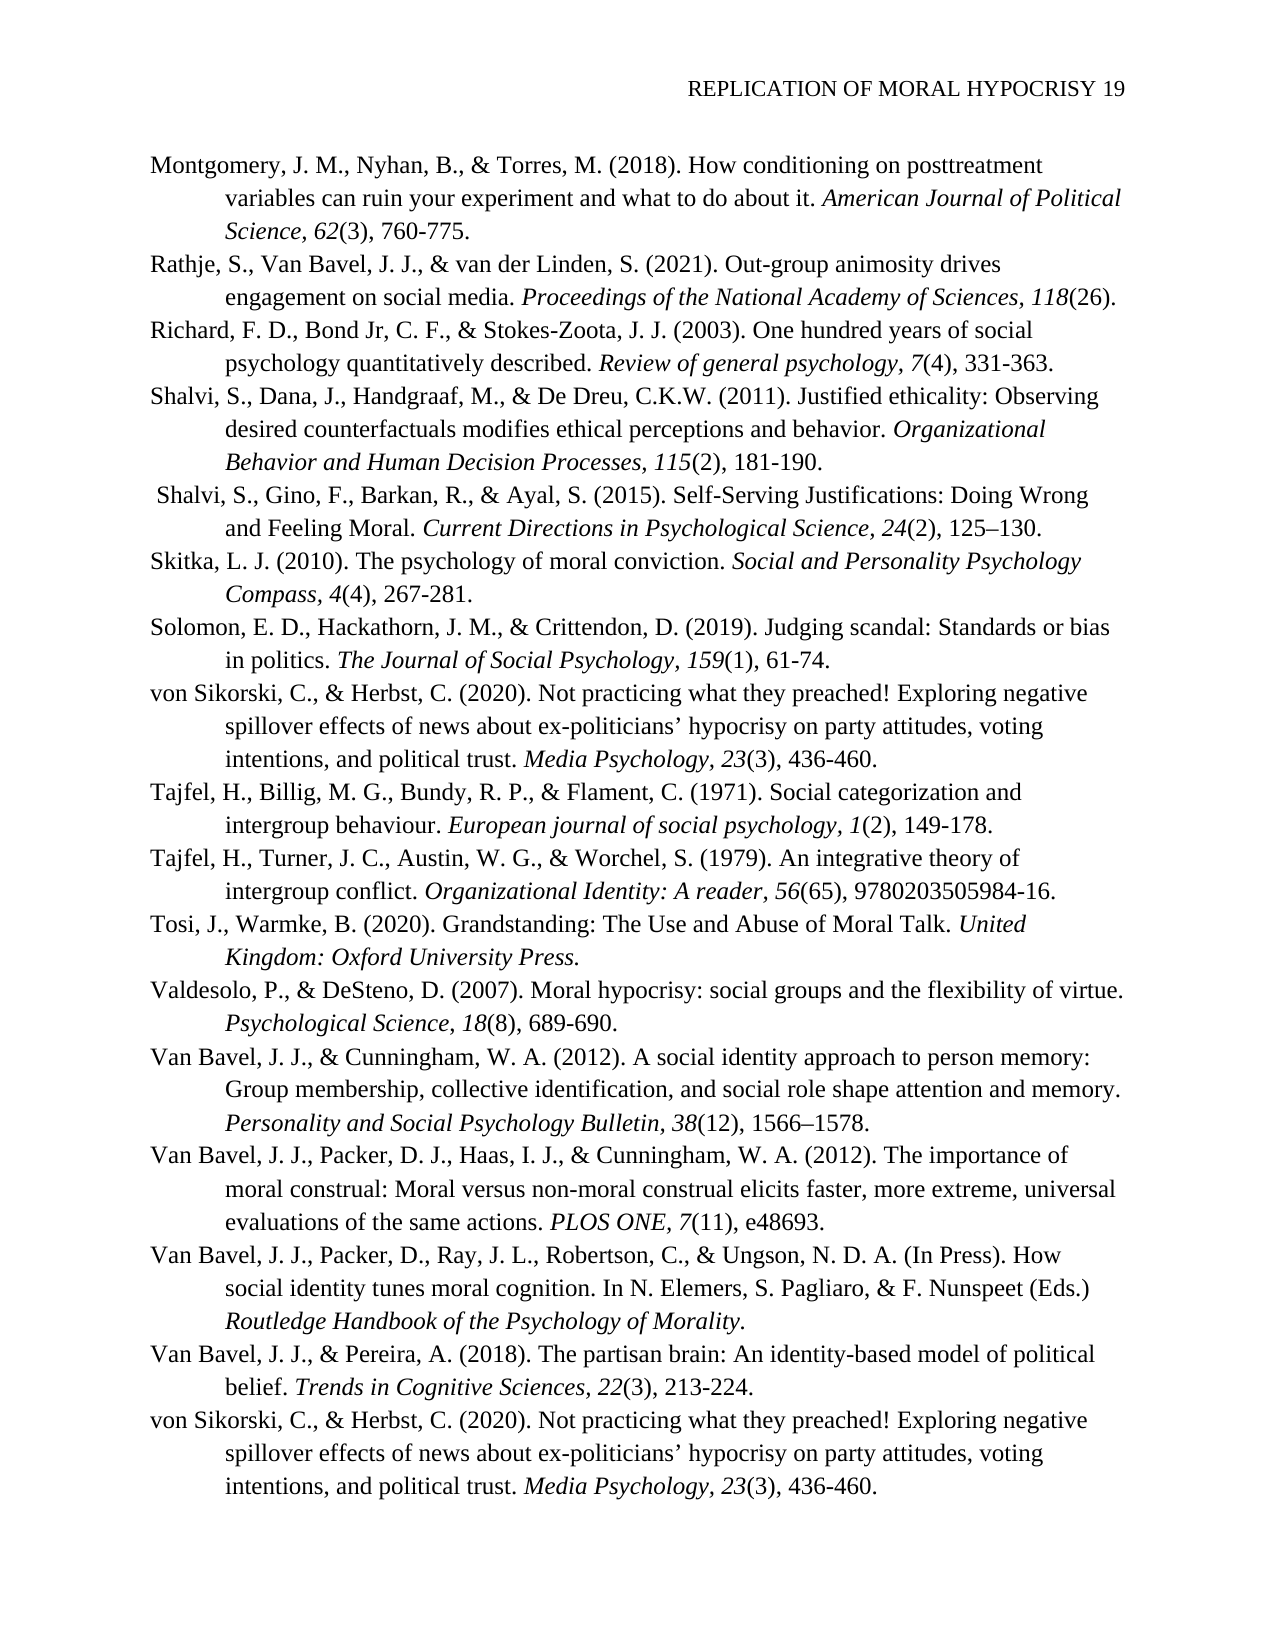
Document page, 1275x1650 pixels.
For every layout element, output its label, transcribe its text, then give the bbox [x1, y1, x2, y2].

text Tajfel, H., Turner, J. C., Austin, W. G., & Worchel, S. (1979). An integrative theory of intergroup conflict. Organizational Identity: A reader, 56(65), 9780203505984-16. [150, 843, 1125, 905]
text Valdesolo, P., & DeSteno, D. (2007). Moral hypocrisy: social groups and the flexibility of virtue. Psychological Science, 18(8), 689-690. [150, 976, 1125, 1037]
text Montgomery, J. M., Nyhan, B., & Torres, M. (2018). How conditioning on posttreatment variables can ruin your experiment and what to do about it. American Journal of Political Science, 62(3), 760-775. [150, 150, 1125, 245]
text Skitka, L. J. (2010). The psychology of moral conviction. Social and Personality Psychology Compass, 4(4), 267-281. [150, 546, 1125, 608]
text Rathje, S., Van Bavel, J. J., & van der Linden, S. (2021). Out-group animosity drives engagement on social media. Proceedings of the National Academy of Sciences, 118(26). [150, 249, 1125, 311]
text Tosi, J., Warmke, B. (2020). Grandstanding: The Use and Abuse of Moral Talk. United Kingdom: Oxford University Press. [150, 909, 1125, 971]
text Van Bavel, J. J., Packer, D., Ray, J. L., Robertson, C., & Ungson, N. D. A. (In Press). How social identity tunes moral cognition. In N. Elemers, S. Pagliaro, & F. Nunspeet (Eds.) Routledge Handbook of the Psychology of Morality. [150, 1240, 1125, 1334]
text Van Bavel, J. J., Packer, D. J., Haas, I. J., & Cunningham, W. A. (2012). The importance of moral construal: Moral versus non-moral construal elicits faster, more extreme, universal evaluations of the same actions. PLOS ONE, 7(11), e48693. [150, 1141, 1125, 1235]
text von Sikorski, C., & Herbst, C. (2020). Not practicing what they preached! Exploring negative spillover effects of news about ex-politicians’ hypocrisy on party attitudes, voting intentions, and political trust. Media Psychology, 23(3), 436-460. [150, 1405, 1125, 1499]
text Shalvi, S., Gino, F., Barkan, R., & Ayal, S. (2015). Self-Serving Justifications: Doing Wrong and Feeling Moral. Current Directions in Psychological Science, 24(2), 125–130. [150, 480, 1125, 542]
text Shalvi, S., Dana, J., Handgraaf, M., & De Dreu, C.K.W. (2011). Justified ethicality: Observing desired counterfactuals modifies ethical perceptions and behavior. Organizational Behavior and Human Decision Processes, 115(2), 181-190. [150, 381, 1125, 476]
text Tajfel, H., Billig, M. G., Bundy, R. P., & Flament, C. (1971). Social categorization and intergroup behaviour. European journal of social psychology, 1(2), 149-178. [150, 777, 1125, 839]
text Richard, F. D., Bond Jr, C. F., & Stokes-Zoota, J. J. (2003). One hundred years of social psychology quantitatively described. Review of general psychology, 7(4), 331-363. [150, 315, 1125, 377]
text Van Bavel, J. J., & Pereira, A. (2018). The partisan brain: An identity-based model of political belief. Trends in Cognitive Sciences, 22(3), 213-224. [150, 1339, 1125, 1401]
text Solomon, E. D., Hackathorn, J. M., & Crittendon, D. (2019). Judging scandal: Standards or bias in politics. The Journal of Social Psychology, 159(1), 61-74. [150, 612, 1125, 674]
text Van Bavel, J. J., & Cunningham, W. A. (2012). A social identity approach to person memory: Group membership, collective identification, and social role shape attention and memory. Personality and Social Psychology Bulletin, 38(12), 1566–1578. [150, 1042, 1125, 1136]
text von Sikorski, C., & Herbst, C. (2020). Not practicing what they preached! Exploring negative spillover effects of news about ex-politicians’ hypocrisy on party attitudes, voting intentions, and political trust. Media Psychology, 23(3), 436-460. [150, 678, 1125, 773]
